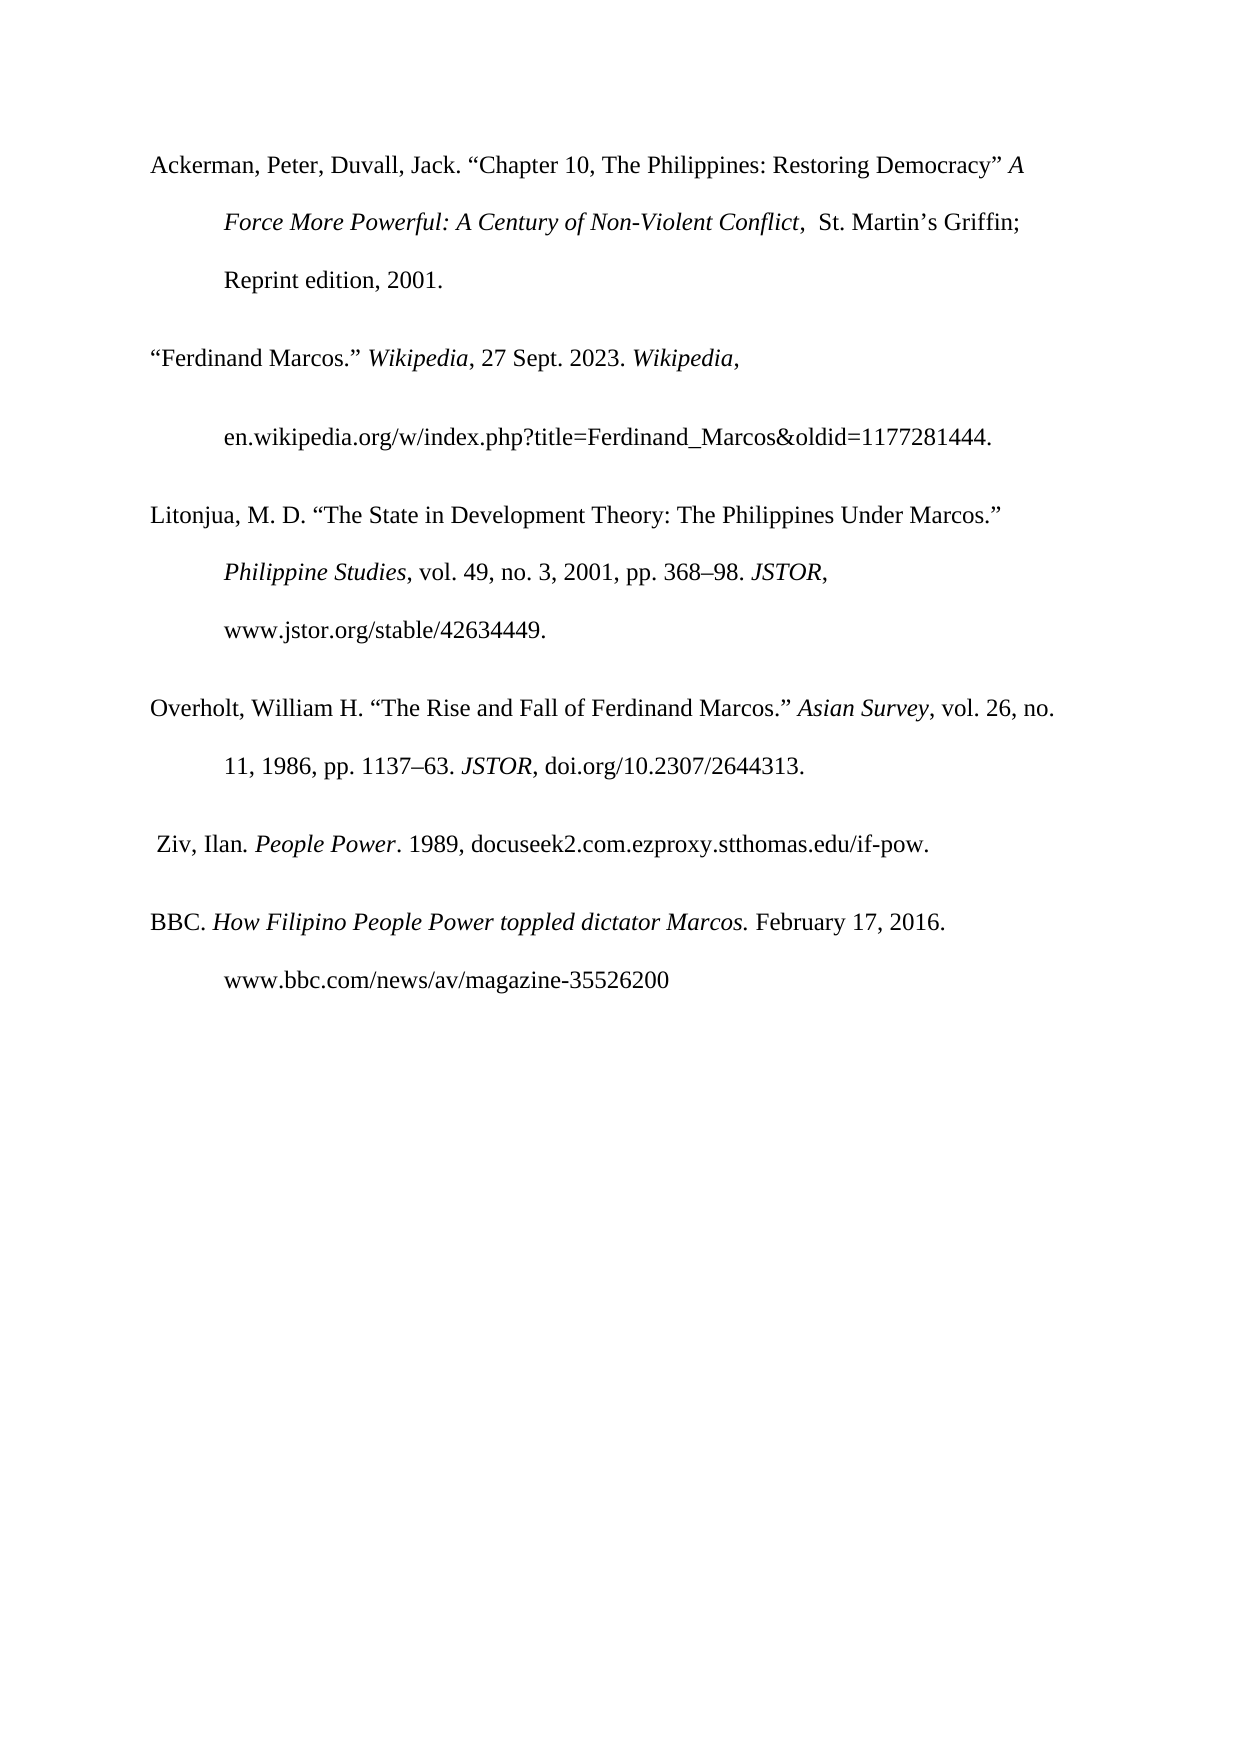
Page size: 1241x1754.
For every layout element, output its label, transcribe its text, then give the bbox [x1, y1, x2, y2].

text Ziv, Ilan. People Power. 1989, docuseek2.com.ezproxy.stthomas.edu/if-pow. [150, 829, 1090, 858]
text Litonjua, M. D. “The State in Development Theory: The Philippines Under Marcos.” Philippine Studies, vol. 49, no. 3, 2001, pp. 368–98. JSTOR, www.jstor.org/stable/42634449. [150, 500, 1090, 644]
text “Ferdinand Marcos.” Wikipedia, 27 Sept. 2023. Wikipedia, [150, 343, 1090, 372]
text Overholt, William H. “The Rise and Fall of Ferdinand Marcos.” Asian Survey, vol. 26, no. 11, 1986, pp. 1137–63. JSTOR, doi.org/10.2307/2644313. [150, 693, 1090, 779]
text BBC. How Filipino People Power toppled dictator Marcos. February 17, 2016. www.bbc.com/news/av/magazine-35526200 [150, 907, 1090, 994]
text en.wikipedia.org/w/index.php?title=Ferdinand_Marcos&oldid=1177281444. [150, 422, 1090, 450]
text Ackerman, Peter, Duvall, Jack. “Chapter 10, The Philippines: Restoring Democracy” A Force More Powerful: A Century of Non-Violent Conflict, ‎ St. Martin’s Griffin; Reprint edition, 2001. [150, 150, 1090, 294]
